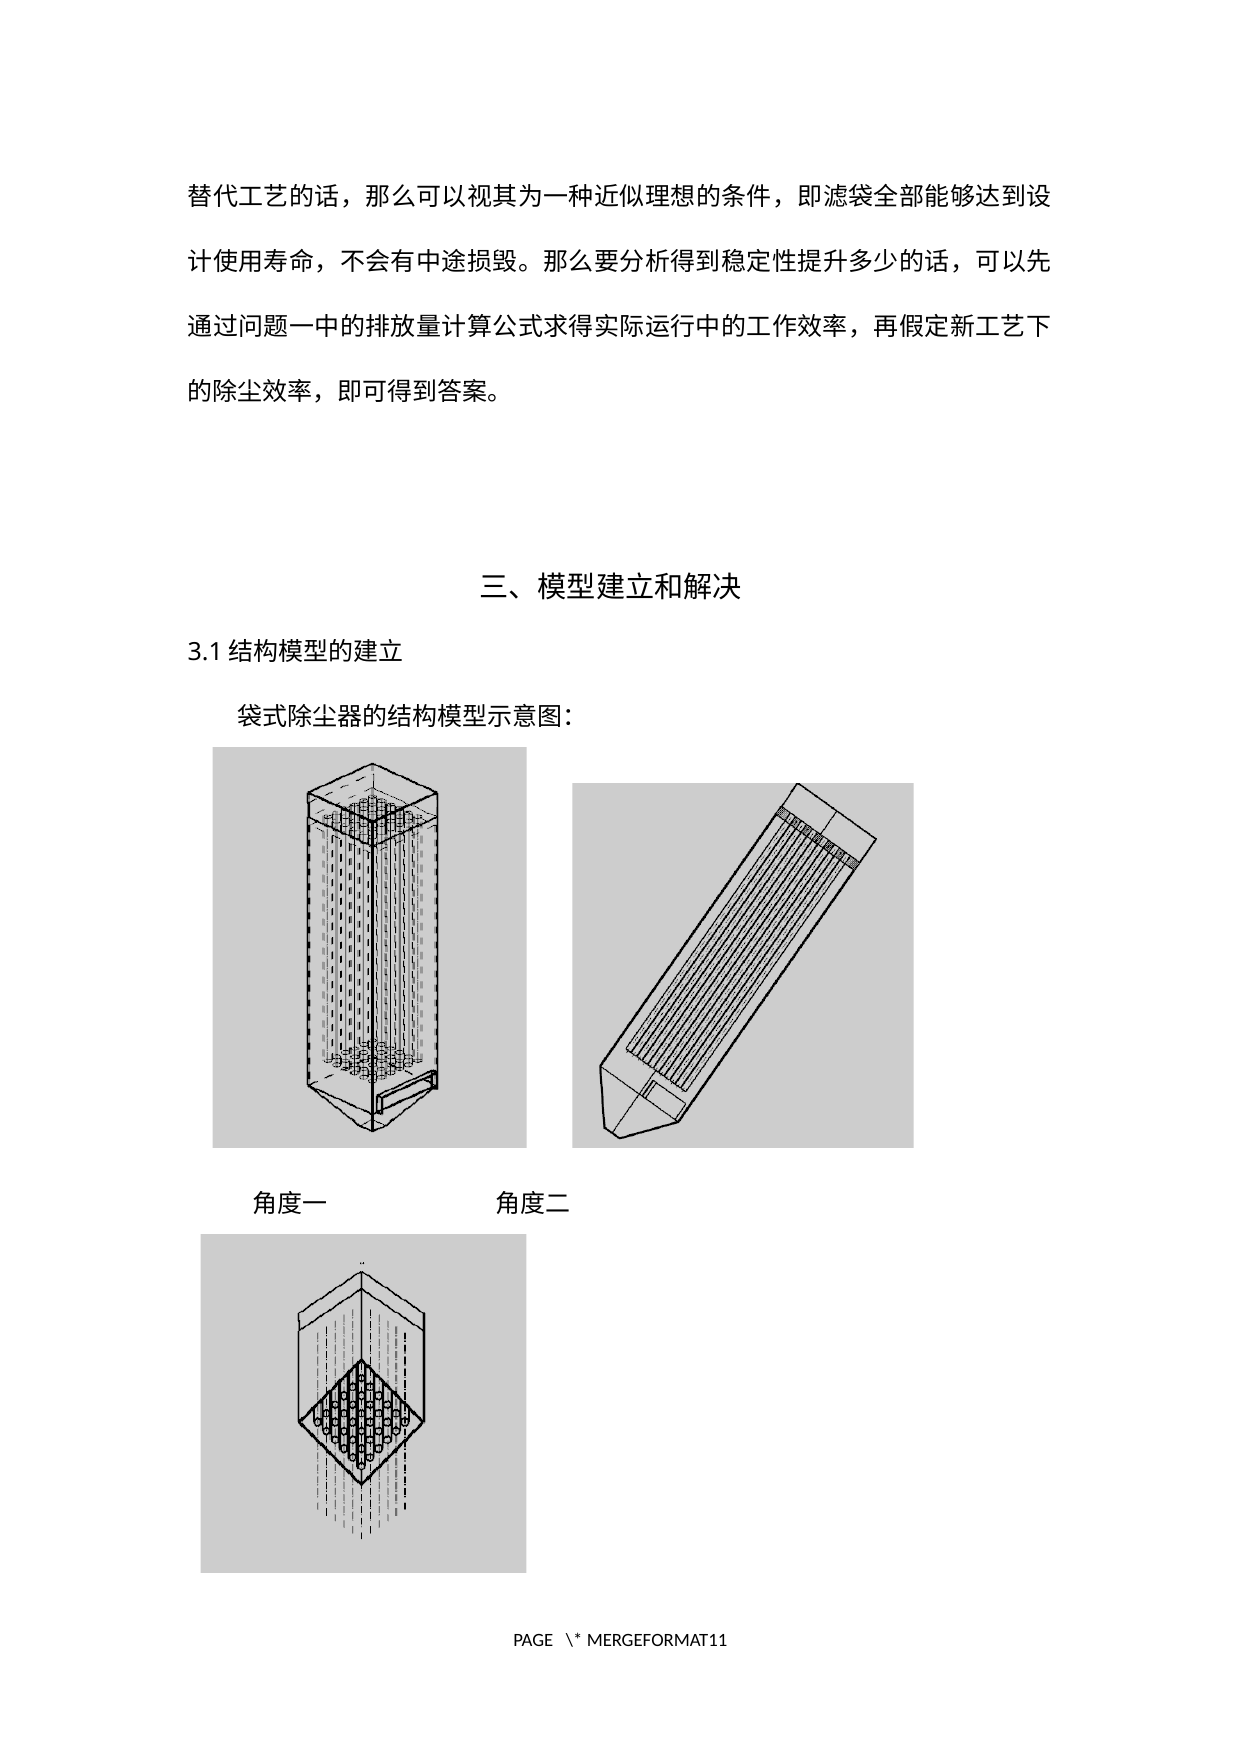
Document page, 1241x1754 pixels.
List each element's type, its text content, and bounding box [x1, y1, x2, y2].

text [187, 162, 1053, 422]
picture [212, 747, 527, 1148]
picture [200, 1234, 527, 1573]
text 角度一 角度二 [187, 1169, 1053, 1234]
picture [572, 783, 914, 1148]
text 袋式除尘器的结构模型示意图： [187, 682, 1053, 747]
text 3.1结构模型的建立 [187, 617, 1053, 682]
text 三、模型建立和解决 [187, 552, 1053, 617]
